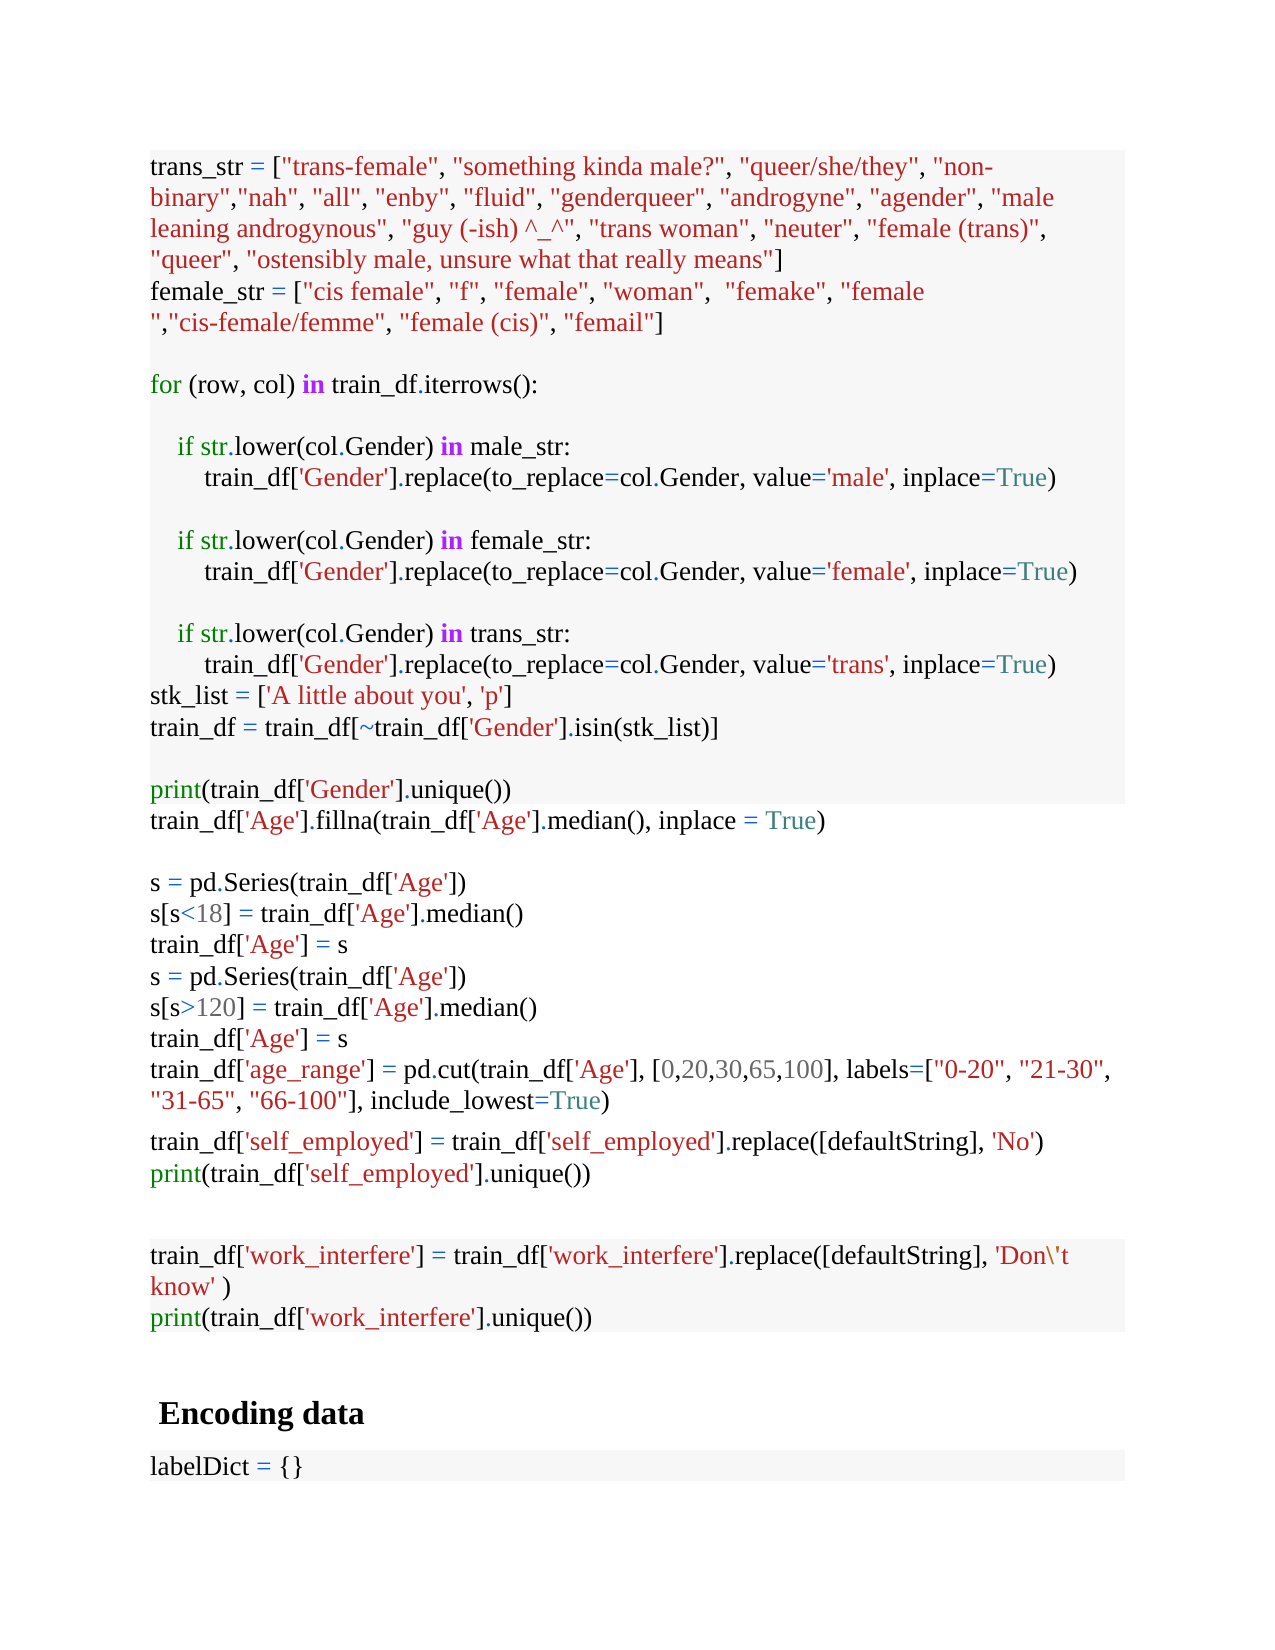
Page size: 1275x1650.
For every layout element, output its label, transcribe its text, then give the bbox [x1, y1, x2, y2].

text train_df['Age'] = s [150, 1022, 1125, 1053]
text train_df['Gender'].replace(to_replace=col.Gender, value='trans', inplace=True) [150, 648, 1125, 679]
text if str.lower(col.Gender) in male_str: [150, 430, 1125, 461]
text train_df['Age'] = s [150, 929, 1125, 960]
text train_df['work_interfere'] = train_df['work_interfere'].replace([defaultString], 'Don\'t know' ) [150, 1239, 1125, 1301]
text stk_list = ['A little about you', 'p'] [150, 679, 1125, 711]
text train_df['age_range'] = pd.cut(train_df['Age'], [0,20,30,65,100], labels=["0-20", "21-30", "31-65", "66-100"], include_lowest=True) [150, 1053, 1125, 1116]
text trans_str = ["trans-female", "something kinda male?", "queer/she/they", "non-binary","nah", "all", "enby", "fluid", "genderqueer", "androgyne", "agender", "male leaning androgynous", "guy (-ish) ^_^", "trans woman", "neuter", "female (trans)", "queer", "ostensibly male, unsure what that really means"] [150, 150, 1125, 274]
text train_df['Gender'].replace(to_replace=col.Gender, value='male', inplace=True) [150, 461, 1125, 493]
text female_str = ["cis female", "f", "female", "woman", "femake", "female ","cis-female/femme", "female (cis)", "femail"] [150, 274, 1125, 337]
text s[s<18] = train_df['Age'].median() [150, 897, 1125, 929]
text s = pd.Series(train_df['Age']) [150, 960, 1125, 991]
text train_df['self_employed'] = train_df['self_employed'].replace([defaultString], 'No') [150, 1126, 1125, 1157]
text print(train_df['self_employed'].unique()) [150, 1157, 1125, 1188]
text if str.lower(col.Gender) in female_str: [150, 524, 1125, 555]
text train_df['Age'].fillna(train_df['Age'].median(), inplace = True) [150, 804, 1125, 835]
subtitle Encoding data [150, 1393, 861, 1431]
text for (row, col) in train_df.iterrows(): [150, 368, 1125, 399]
text train_df = train_df[~train_df['Gender'].isin(stk_list)] [150, 711, 1125, 742]
text labelDict = {} [150, 1450, 1125, 1481]
text if str.lower(col.Gender) in trans_str: [150, 617, 1125, 648]
text s[s>120] = train_df['Age'].median() [150, 991, 1125, 1022]
text s = pd.Series(train_df['Age']) [150, 866, 1125, 897]
text print(train_df['Gender'].unique()) [150, 773, 1125, 804]
text train_df['Gender'].replace(to_replace=col.Gender, value='female', inplace=True) [150, 555, 1125, 586]
text print(train_df['work_interfere'].unique()) [150, 1301, 1125, 1332]
